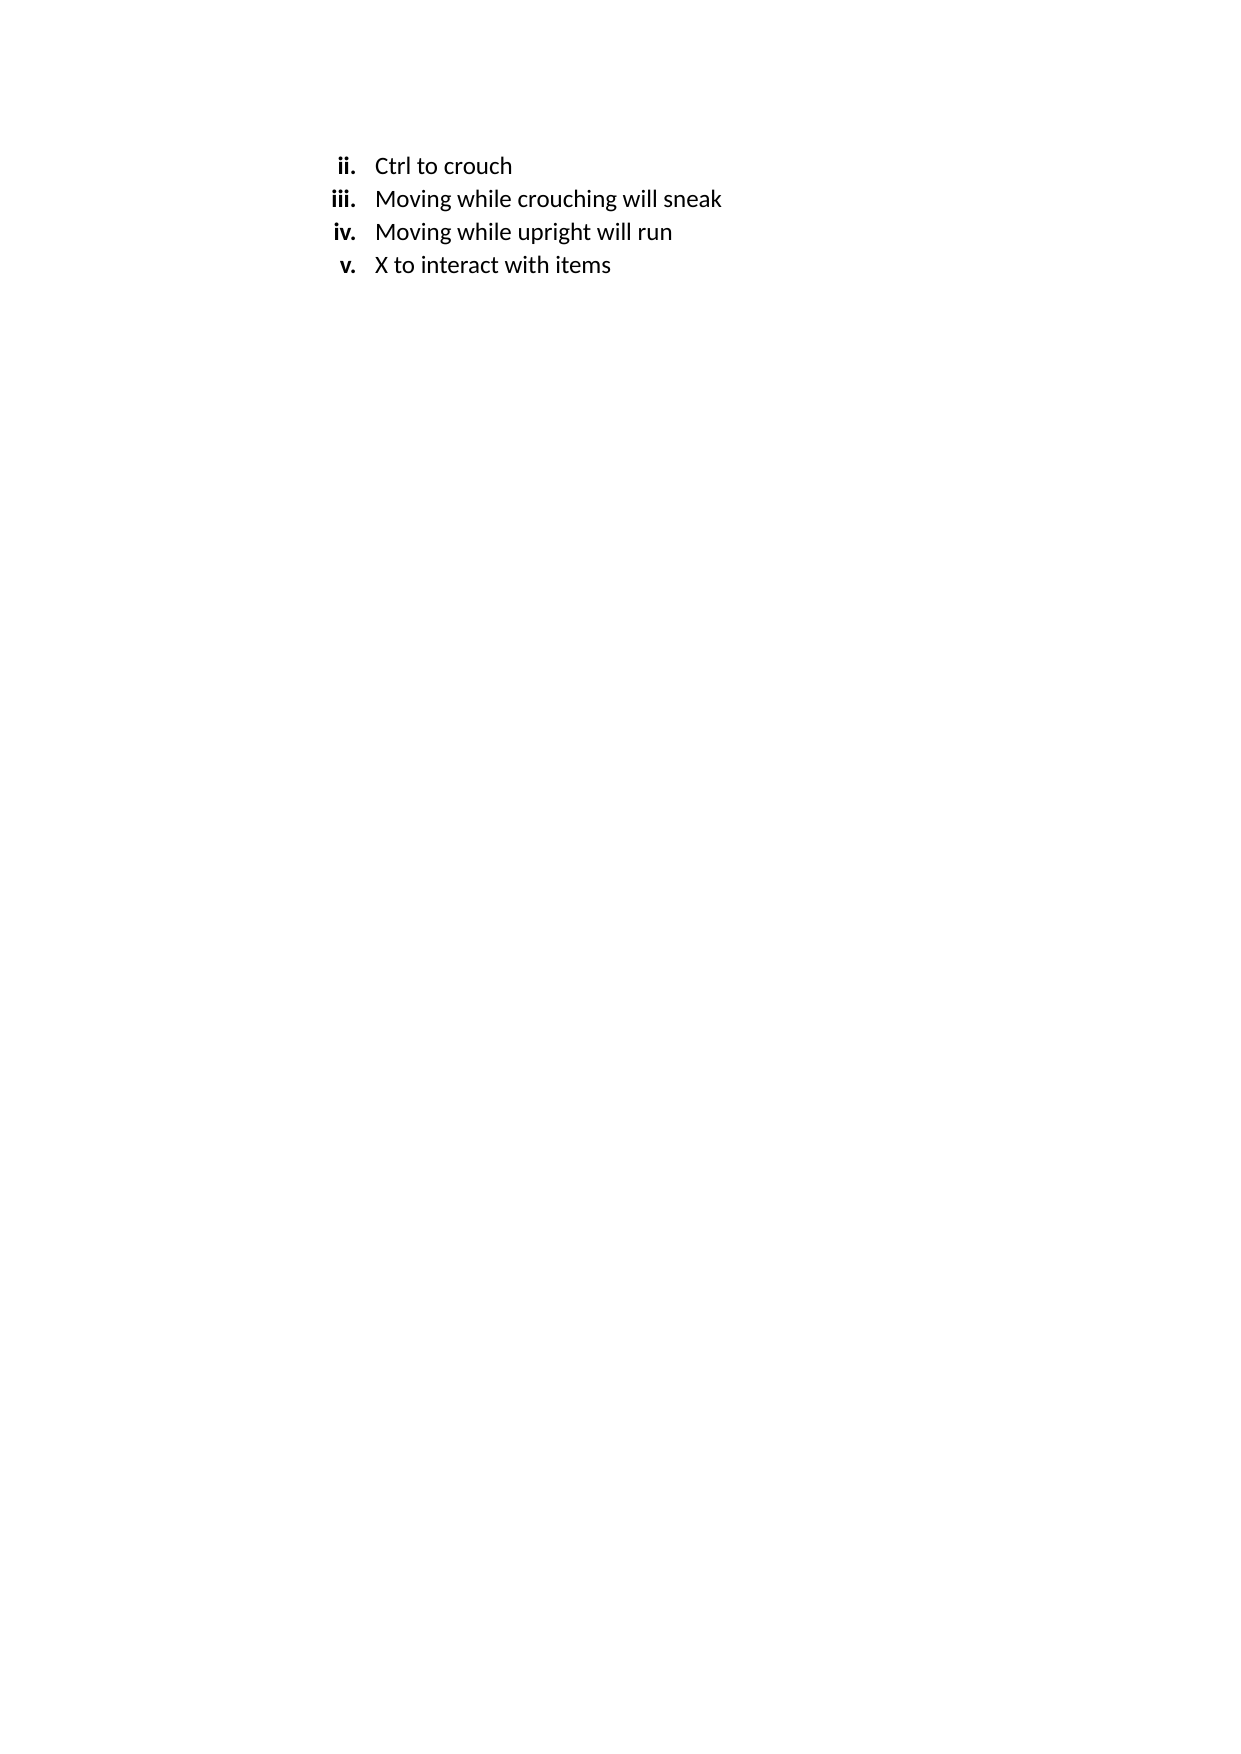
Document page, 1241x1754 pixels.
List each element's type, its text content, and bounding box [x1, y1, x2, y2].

list X to interact with items [356, 249, 1090, 279]
list Moving while upright will run [356, 216, 1090, 246]
list Ctrl to crouch [356, 150, 1090, 181]
list Moving while crouching will sneak [356, 183, 1090, 213]
